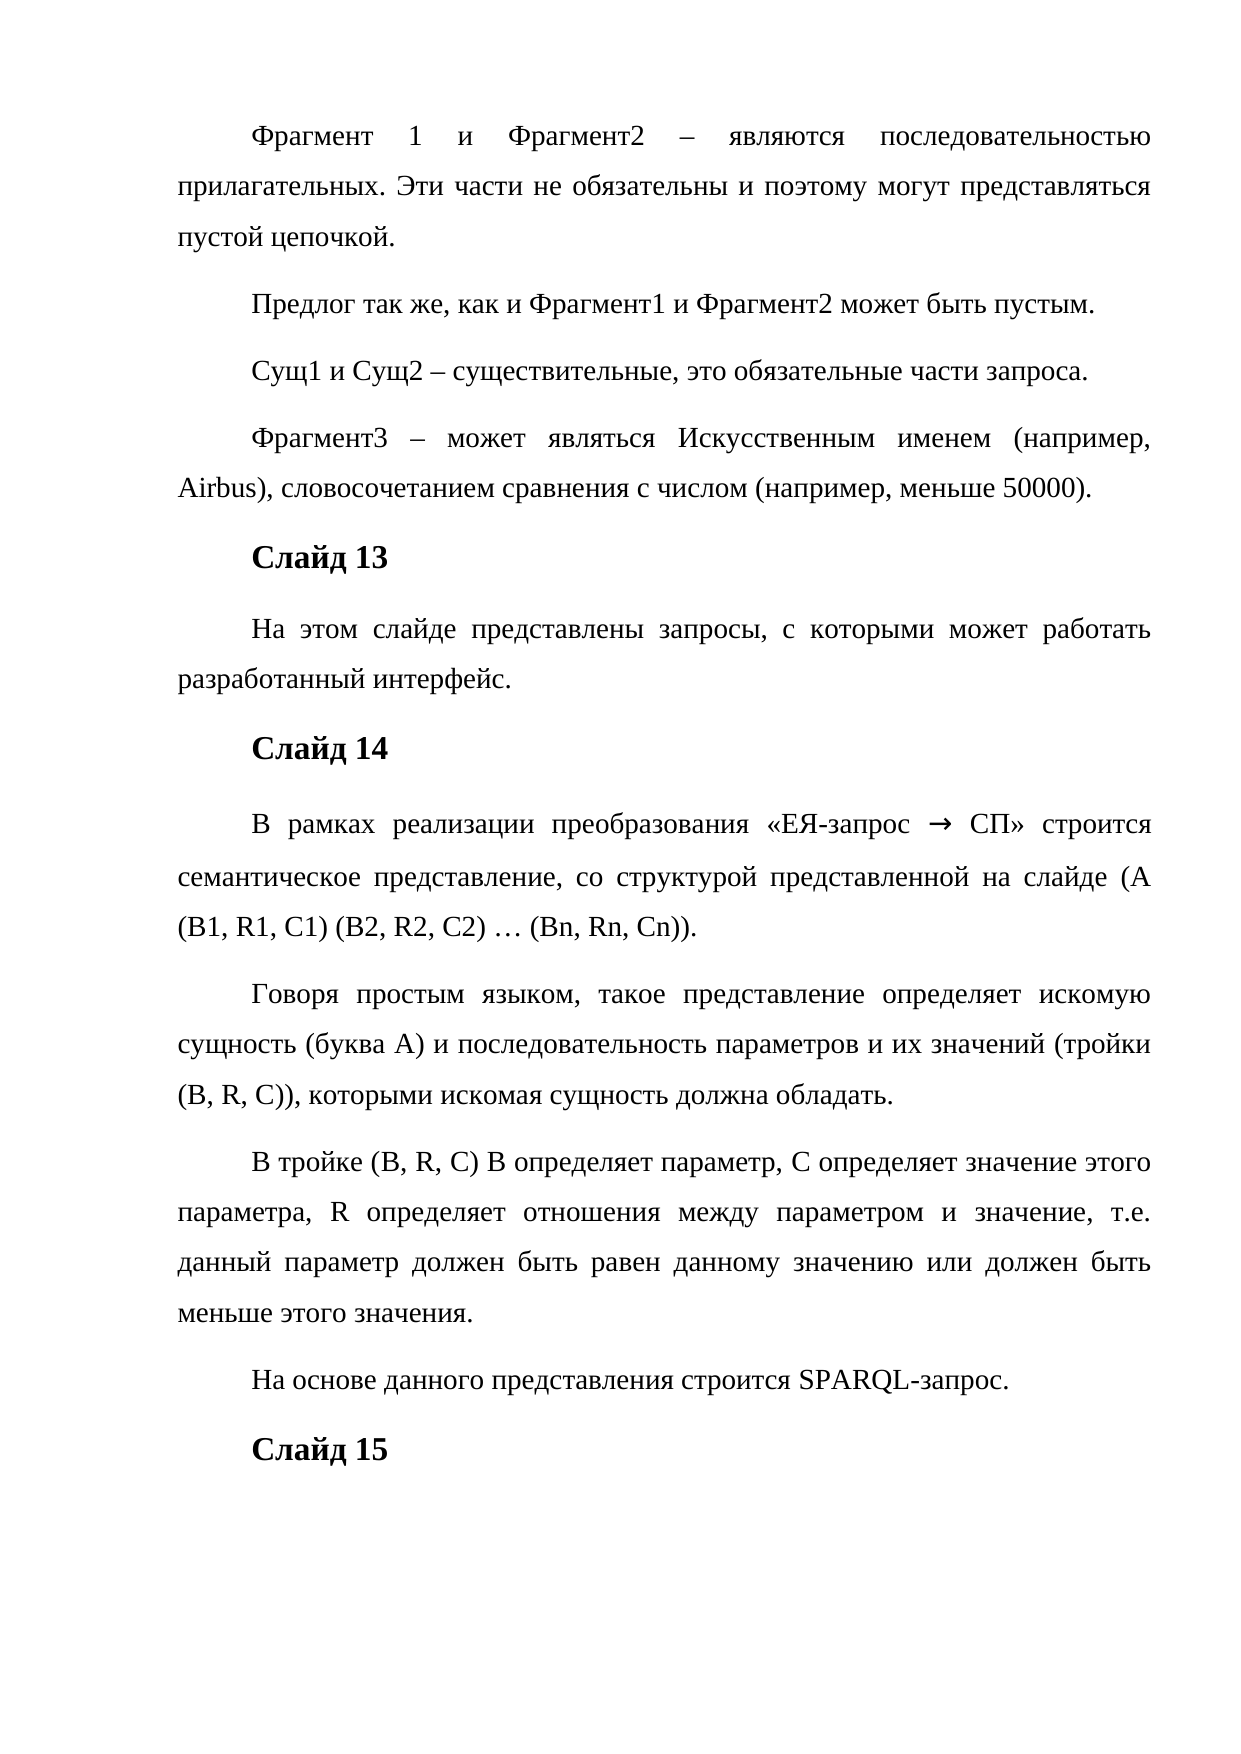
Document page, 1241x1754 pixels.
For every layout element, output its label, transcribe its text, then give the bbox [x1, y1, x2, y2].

text В тройке (B, R, C) B определяет параметр, C определяет значение этого параметра, R определяет отношения между параметром и значение, т.е. данный параметр должен быть равен данному значению или должен быть меньше этого значения. [177, 1144, 1152, 1328]
text Слайд 13 [177, 537, 1152, 575]
text В рамках реализации преобразования «ЕЯ-запрос СП» строится семантическое представление, со структурой представленной на слайде (А (B1, R1, C1) (B2, R2, C2) … (Bn, Rn, Cn)). [177, 803, 1152, 943]
text Предлог так же, как и Фрагмент1 и Фрагмент2 может быть пустым. [177, 286, 1152, 319]
text Слайд 15 [177, 1429, 1152, 1467]
text Сущ1 и Сущ2 – существительные, это обязательные части запроса. [177, 353, 1152, 386]
text Фрагмент3 – может являться Искусственным именем (например, Airbus), словосочетанием сравнения с числом (например, меньше 50000). [177, 420, 1152, 503]
text На этом слайде представлены запросы, с которыми может работать разработанный интерфейс. [177, 611, 1152, 695]
text На основе данного представления строится SPARQL-запрос. [177, 1362, 1152, 1395]
text Фрагмент 1 и Фрагмент2 – являются последовательностью прилагательных. Эти части не обязательны и поэтому могут представляться пустой цепочкой. [177, 118, 1152, 252]
text Говоря простым языком, такое представление определяет искомую сущность (буква A) и последовательность параметров и их значений (тройки (B, R, C)), которыми искомая сущность должна обладать. [177, 976, 1152, 1111]
text Слайд 14 [177, 728, 1152, 767]
